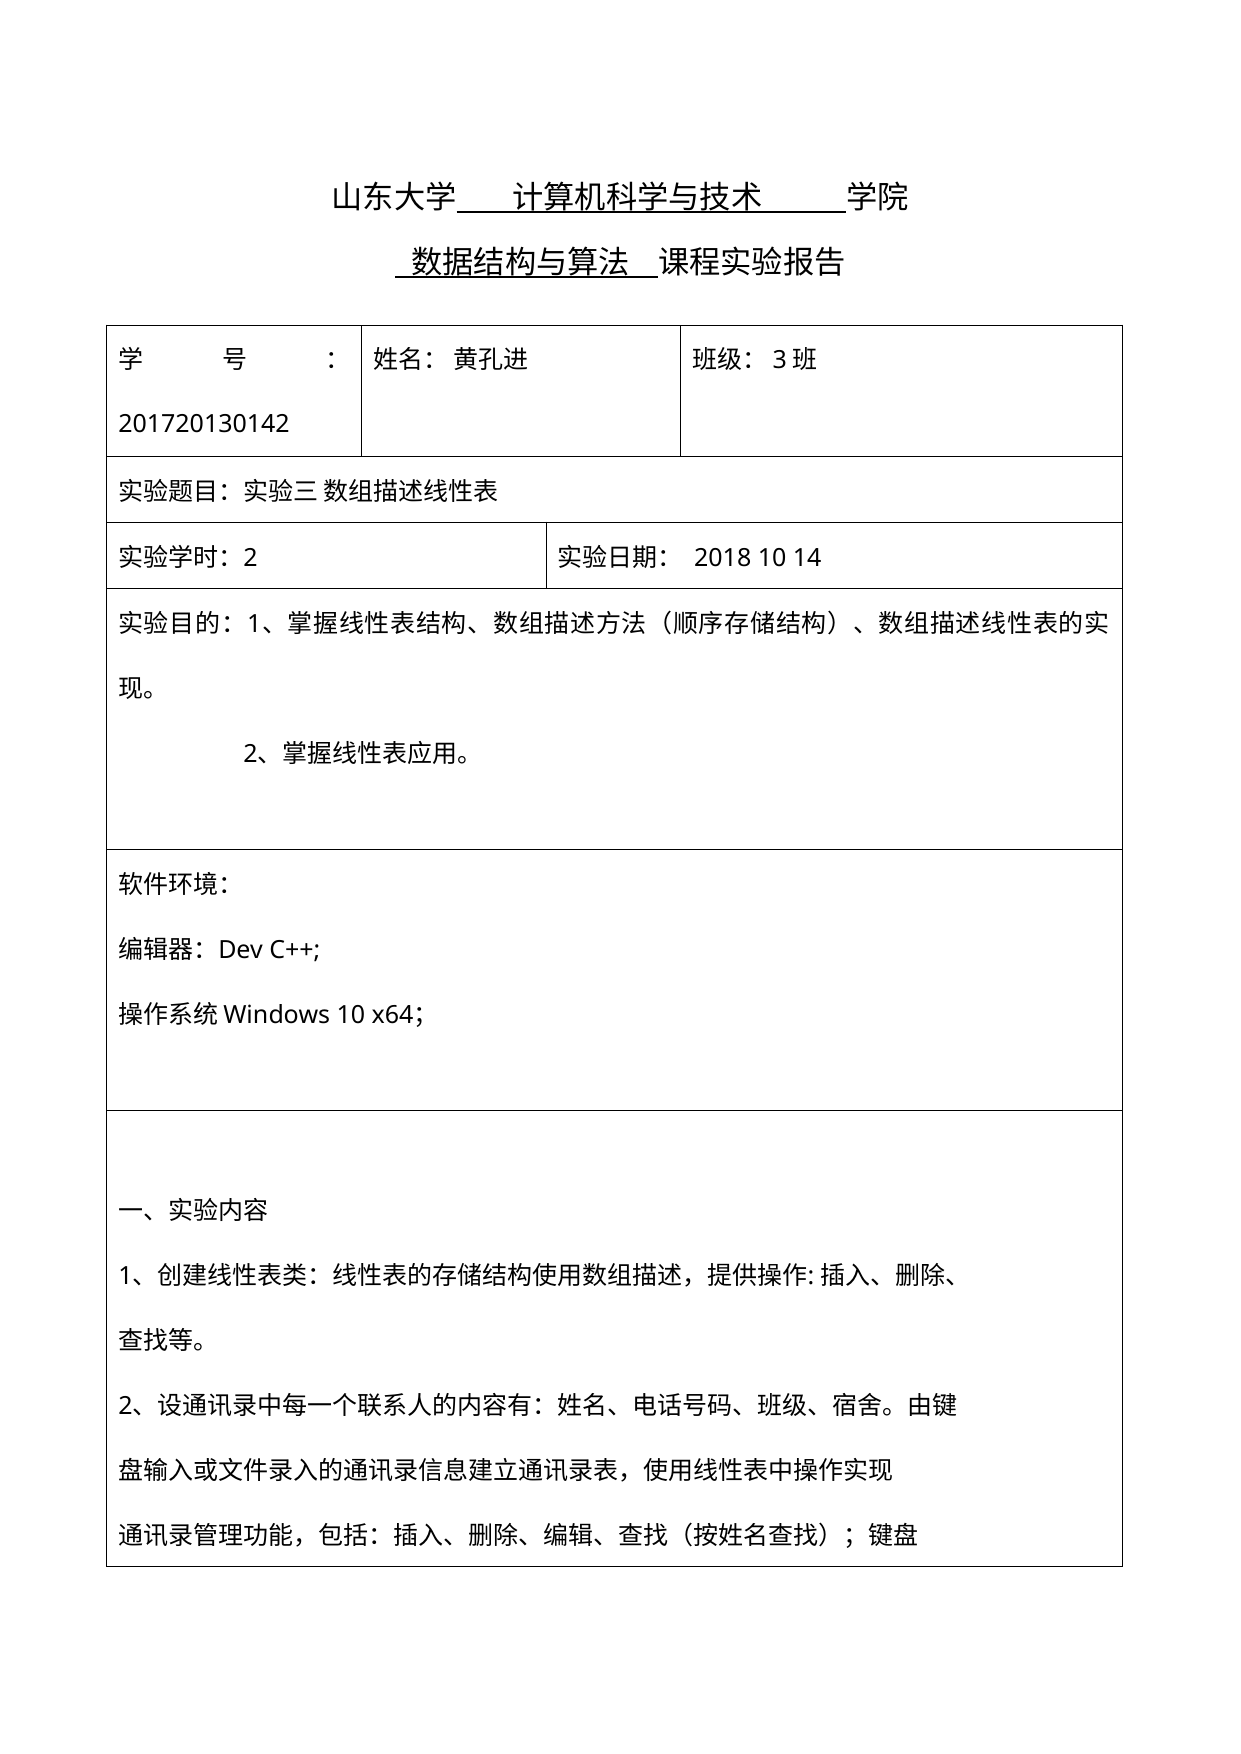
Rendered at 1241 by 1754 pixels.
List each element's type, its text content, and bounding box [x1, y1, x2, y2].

table_cell 软件环境： 编辑器：Dev C++; 操作系统Windows 10 x64； [107, 850, 1122, 1110]
table_cell 实验学时：2 [107, 523, 546, 588]
text 数据结构与算法 课程实验报告 [118, 227, 1122, 292]
table_cell 实验日期： 2018 10 14 [547, 523, 1122, 588]
table_cell 实验目的：1、掌握线性表结构、数组描述方法（顺序存储结构）、数组描述线性表的实现。 2、掌握线性表应用。 [107, 589, 1122, 849]
table_header 班级： 3班 [681, 326, 1122, 456]
text 山东大学 计算机科学与技术 学院 [118, 162, 1122, 227]
table_header 姓名： 黄孔进 [362, 326, 680, 456]
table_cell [107, 1111, 1122, 1566]
table_cell 实验题目：实验三 数组描述线性表 [107, 457, 1122, 522]
table_header 学号：201720130142 [107, 326, 361, 456]
